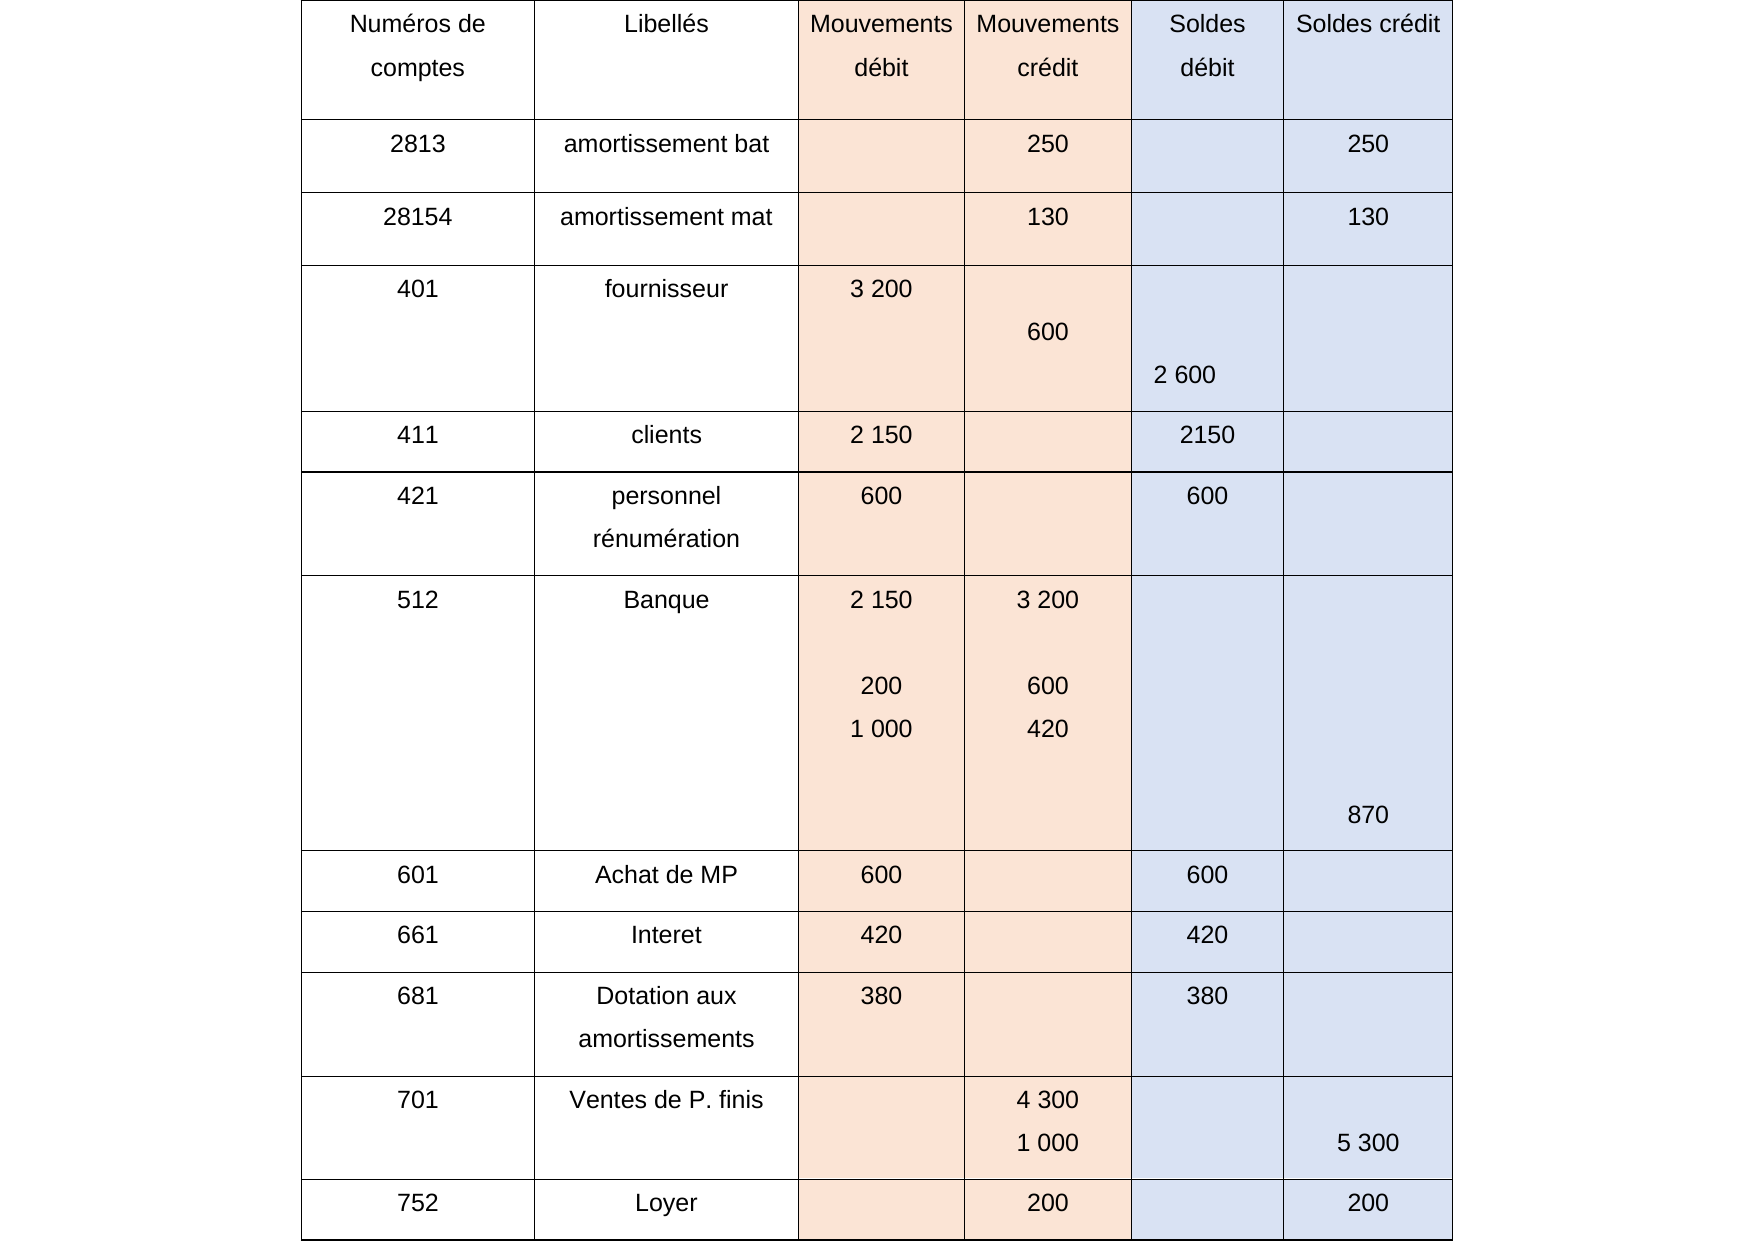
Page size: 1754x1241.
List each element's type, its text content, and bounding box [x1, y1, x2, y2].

table_cell 870 [1284, 576, 1452, 850]
table_cell 380 [799, 973, 964, 1076]
table_cell [965, 912, 1131, 972]
table_cell [965, 973, 1131, 1076]
table_cell Banque [535, 576, 798, 850]
table_cell [799, 120, 964, 192]
table_cell amortissement mat [535, 193, 798, 265]
table_cell 752 [302, 1180, 534, 1239]
table_header Mouvements débit [799, 1, 964, 119]
table_cell 420 [799, 912, 964, 972]
table_cell personnel rénumération [535, 473, 798, 575]
table_cell [1132, 120, 1283, 192]
table_cell [1284, 473, 1452, 575]
table_cell [965, 473, 1131, 575]
table_cell 421 [302, 473, 534, 575]
table_cell 130 [1284, 193, 1452, 265]
table_cell 200 [965, 1180, 1131, 1239]
table_cell 600 [1132, 851, 1283, 911]
table_cell Interet [535, 912, 798, 972]
table_cell 28154 [302, 193, 534, 265]
table_cell 600 [799, 851, 964, 911]
table_cell 512 [302, 576, 534, 850]
table_cell [1284, 851, 1452, 911]
table_cell 701 [302, 1077, 534, 1178]
table_cell [799, 1077, 964, 1178]
table_cell 3 200 600 420 [965, 576, 1131, 850]
table_cell 250 [1284, 120, 1452, 192]
table_cell 401 [302, 266, 534, 411]
table_cell [1132, 1077, 1283, 1178]
table_cell [1284, 973, 1452, 1076]
table_cell 2150 [1132, 412, 1283, 471]
table_cell 250 [965, 120, 1131, 192]
table_cell 600 [1132, 473, 1283, 575]
table_header Libellés [535, 1, 798, 119]
table_cell Loyer [535, 1180, 798, 1239]
table_cell [965, 412, 1131, 471]
table_cell [1132, 1180, 1283, 1239]
table_cell [799, 193, 964, 265]
table_cell 2 150 [799, 412, 964, 471]
table_cell amortissement bat [535, 120, 798, 192]
table_cell 200 [1284, 1180, 1452, 1239]
table_cell 130 [965, 193, 1131, 265]
table_cell [965, 851, 1131, 911]
table_cell 681 [302, 973, 534, 1076]
table_cell 600 [799, 473, 964, 575]
table_cell 2 150 200 1 000 [799, 576, 964, 850]
table_cell 4 300 1 000 [965, 1077, 1131, 1178]
table_cell Ventes de P. finis [535, 1077, 798, 1178]
table_cell 380 [1132, 973, 1283, 1076]
table_cell 5 300 [1284, 1077, 1452, 1178]
table_cell [1284, 912, 1452, 972]
table_cell 411 [302, 412, 534, 471]
table_cell 2 600 [1132, 266, 1283, 411]
table_cell Achat de MP [535, 851, 798, 911]
table_header Numéros de comptes [302, 1, 534, 119]
table_cell [1284, 412, 1452, 471]
table_cell [799, 1180, 964, 1239]
table_cell 3 200 [799, 266, 964, 411]
table_cell [1132, 576, 1283, 850]
table_cell fournisseur [535, 266, 798, 411]
table_cell 661 [302, 912, 534, 972]
table_header Soldes débit [1132, 1, 1283, 119]
table_cell [1284, 266, 1452, 411]
table_header Soldes crédit [1284, 1, 1452, 119]
table_cell Dotation aux amortissements [535, 973, 798, 1076]
table_header Mouvements crédit [965, 1, 1131, 119]
table_cell 420 [1132, 912, 1283, 972]
table_cell [1132, 193, 1283, 265]
table_cell clients [535, 412, 798, 471]
table_cell 601 [302, 851, 534, 911]
table_cell 2813 [302, 120, 534, 192]
table_cell 600 [965, 266, 1131, 411]
